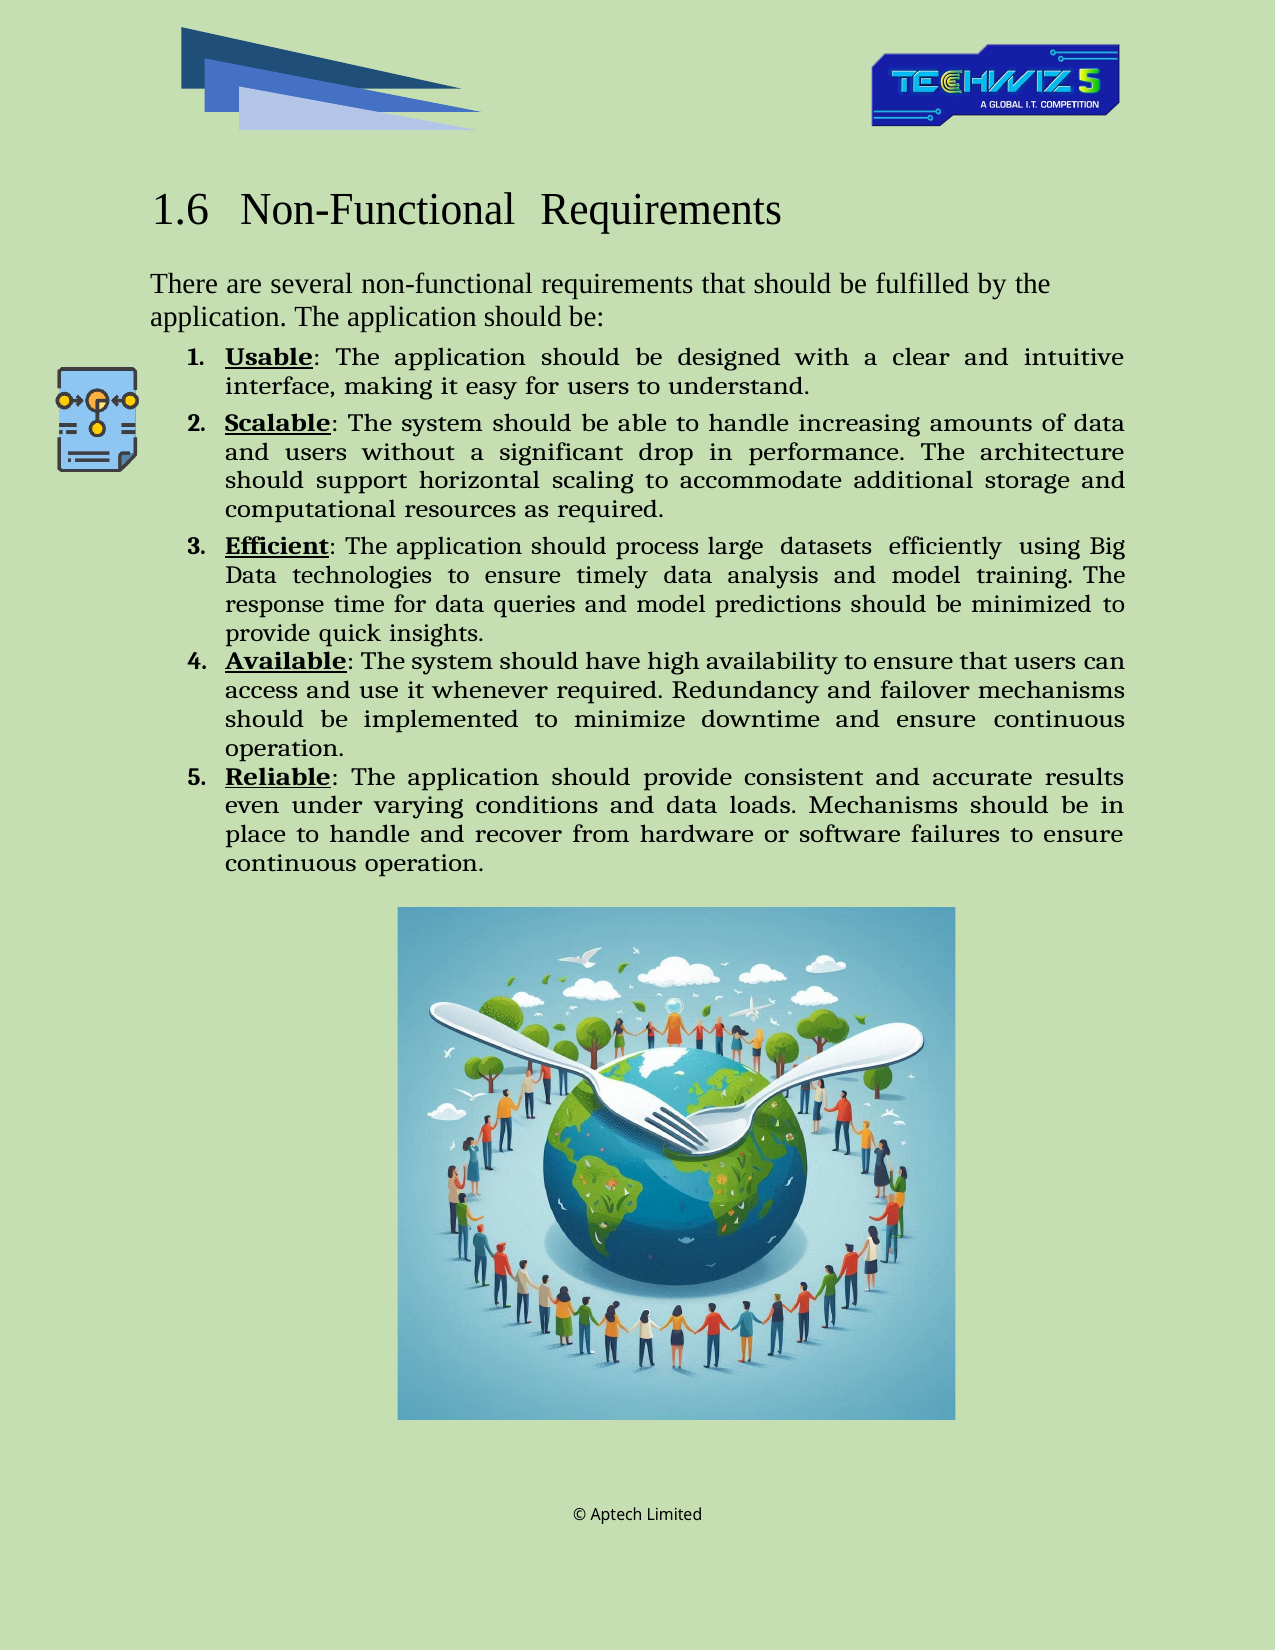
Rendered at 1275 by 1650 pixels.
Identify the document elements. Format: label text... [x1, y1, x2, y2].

picture [45, 367, 149, 472]
list Available: The system should have high availability to ensure that users can access and use it whenever required. Redundancy and failover mechanisms should be implemented to minimize downtime and ensure continuous operation. [187, 647, 1125, 762]
subtitle Non-Functional Requirements [152, 181, 1262, 234]
list Usable: The application should be designed with a clear and intuitive interface, making it easy for users to understand. [187, 343, 1125, 400]
list Efficient: The application should process large datasets efficiently using Big Data technologies to ensure timely data analysis and model training. The response time for data queries and model predictions should be minimized to provide quick insights. [187, 532, 1125, 647]
list Reliable: The application should provide consistent and accurate results even under varying conditions and data loads. Mechanisms should be in place to handle and recover from hardware or software failures to ensure continuous operation. [187, 762, 1125, 877]
text © Aptech Limited [333, 1503, 942, 1526]
subtitle There are several non-functional requirements that should be fulfilled by the application. The application should be: [150, 267, 1185, 333]
list Scalable: The system should be able to handle increasing amounts of data and users without a significant drop in performance. The architecture should support horizontal scaling to accommodate additional storage and computational resources as required. [187, 409, 1125, 524]
picture [397, 907, 956, 1420]
picture [865, 39, 1127, 131]
